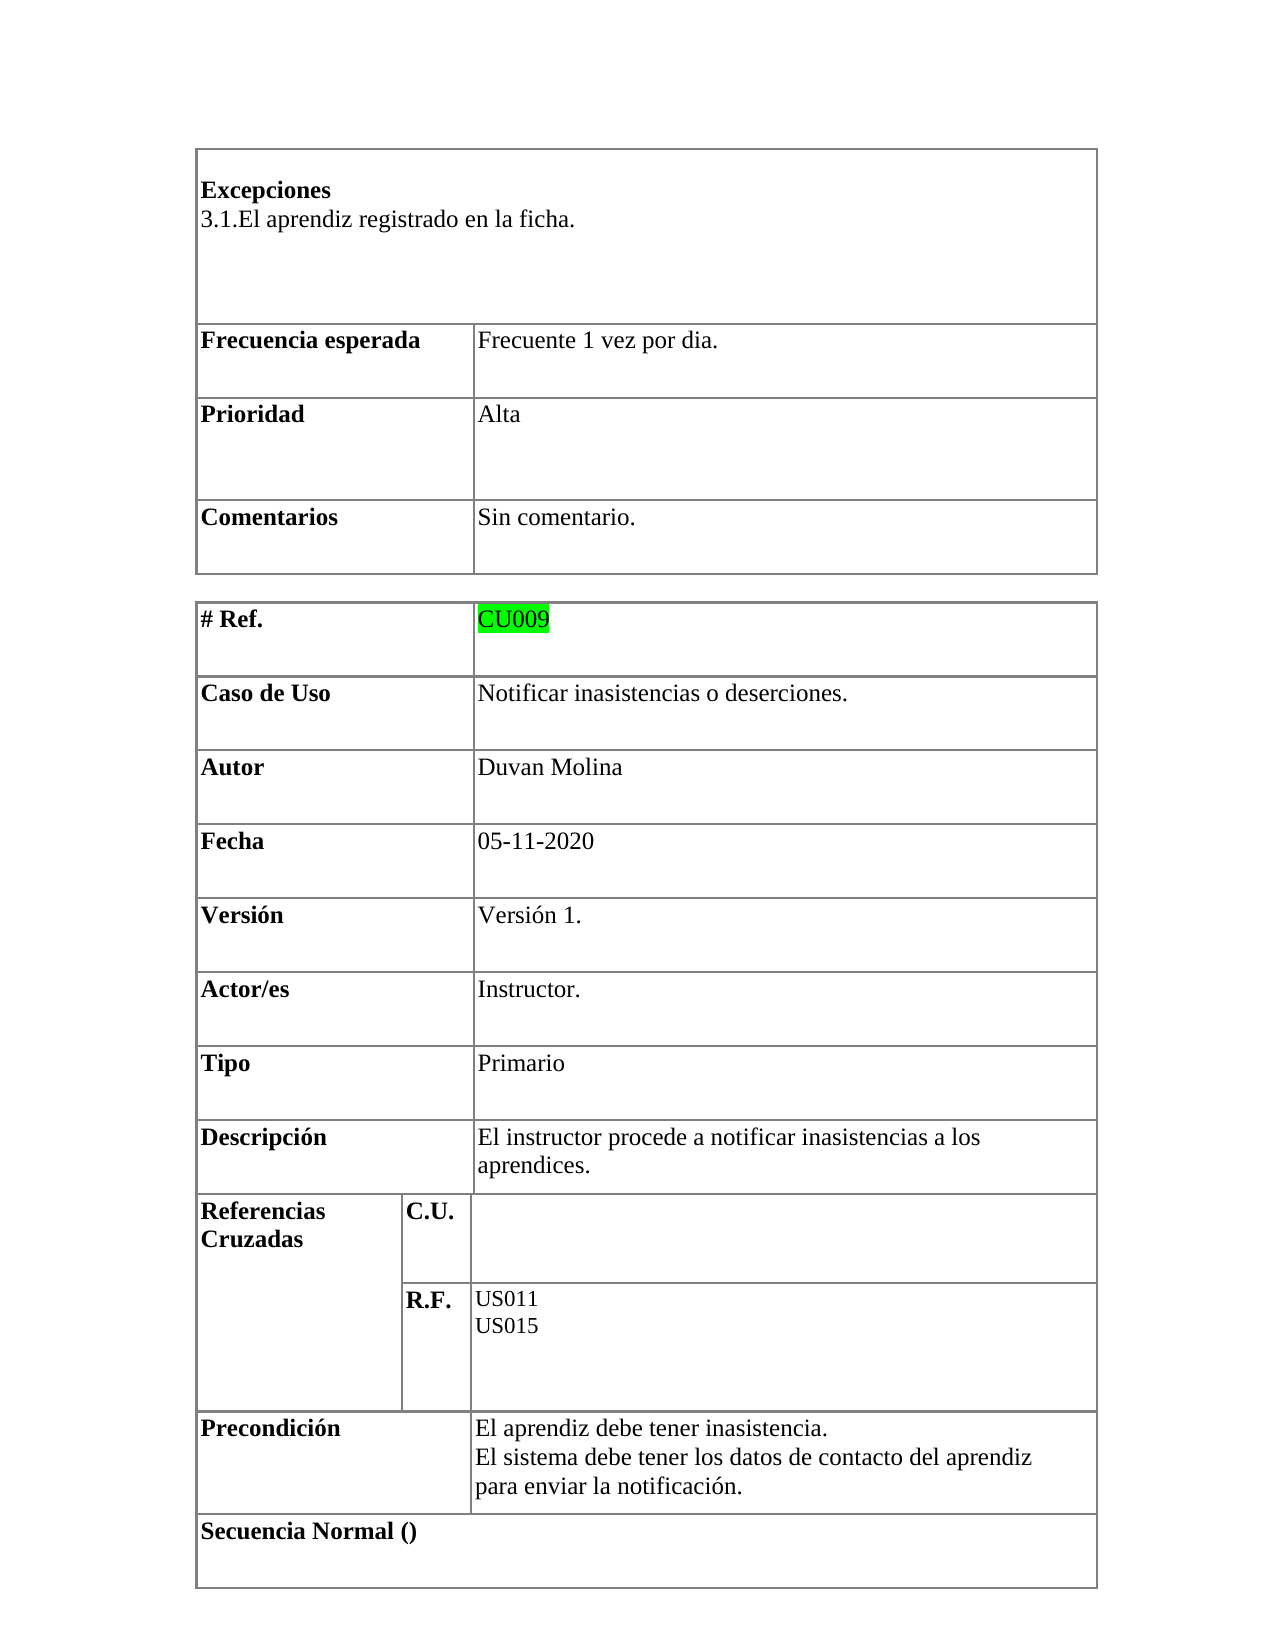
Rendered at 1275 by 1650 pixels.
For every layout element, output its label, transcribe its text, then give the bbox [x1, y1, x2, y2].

table_cell Tipo [198, 1047, 473, 1119]
table_header CU009 [475, 604, 1096, 675]
table_cell Instructor. [475, 973, 1096, 1045]
table_cell Caso de Uso [198, 678, 473, 749]
table_header # Ref. [198, 604, 473, 675]
table_cell Notificar inasistencias o deserciones. [475, 678, 1096, 749]
table_cell Sin comentario. [475, 501, 1096, 573]
table_cell Duvan Molina [475, 751, 1096, 823]
table_cell Versión 1. [475, 899, 1096, 971]
table_cell Actor/es [198, 973, 473, 1045]
table_cell Secuencia Normal () [198, 1515, 1096, 1587]
table_cell Descripción [198, 1121, 473, 1193]
table_cell Versión [198, 899, 473, 971]
table_cell Precondición [198, 1413, 470, 1513]
table_cell C.U. [403, 1195, 470, 1282]
table_cell Alta [475, 399, 1096, 499]
table_cell 05-11-2020 [475, 825, 1096, 897]
table_cell Excepciones 3.1.El aprendiz registrado en la ficha. [198, 150, 1096, 323]
table_cell Frecuente 1 vez por dia. [475, 325, 1096, 397]
table_cell [472, 1195, 1096, 1282]
table_cell Comentarios [198, 501, 473, 573]
table_cell Fecha [198, 825, 473, 897]
table_cell US011 US015 [472, 1284, 1096, 1410]
table_cell El aprendiz debe tener inasistencia. El sistema debe tener los datos de contacto del aprendiz para enviar la notificación. [472, 1413, 1096, 1513]
table_cell El instructor procede a notificar inasistencias a los aprendices. [475, 1121, 1096, 1193]
table_cell Referencias Cruzadas [198, 1195, 401, 1410]
table_cell R.F. [403, 1284, 470, 1410]
table_cell Frecuencia esperada [198, 325, 473, 397]
table_cell Prioridad [198, 399, 473, 499]
table_cell Autor [198, 751, 473, 823]
table_cell Primario [475, 1047, 1096, 1119]
